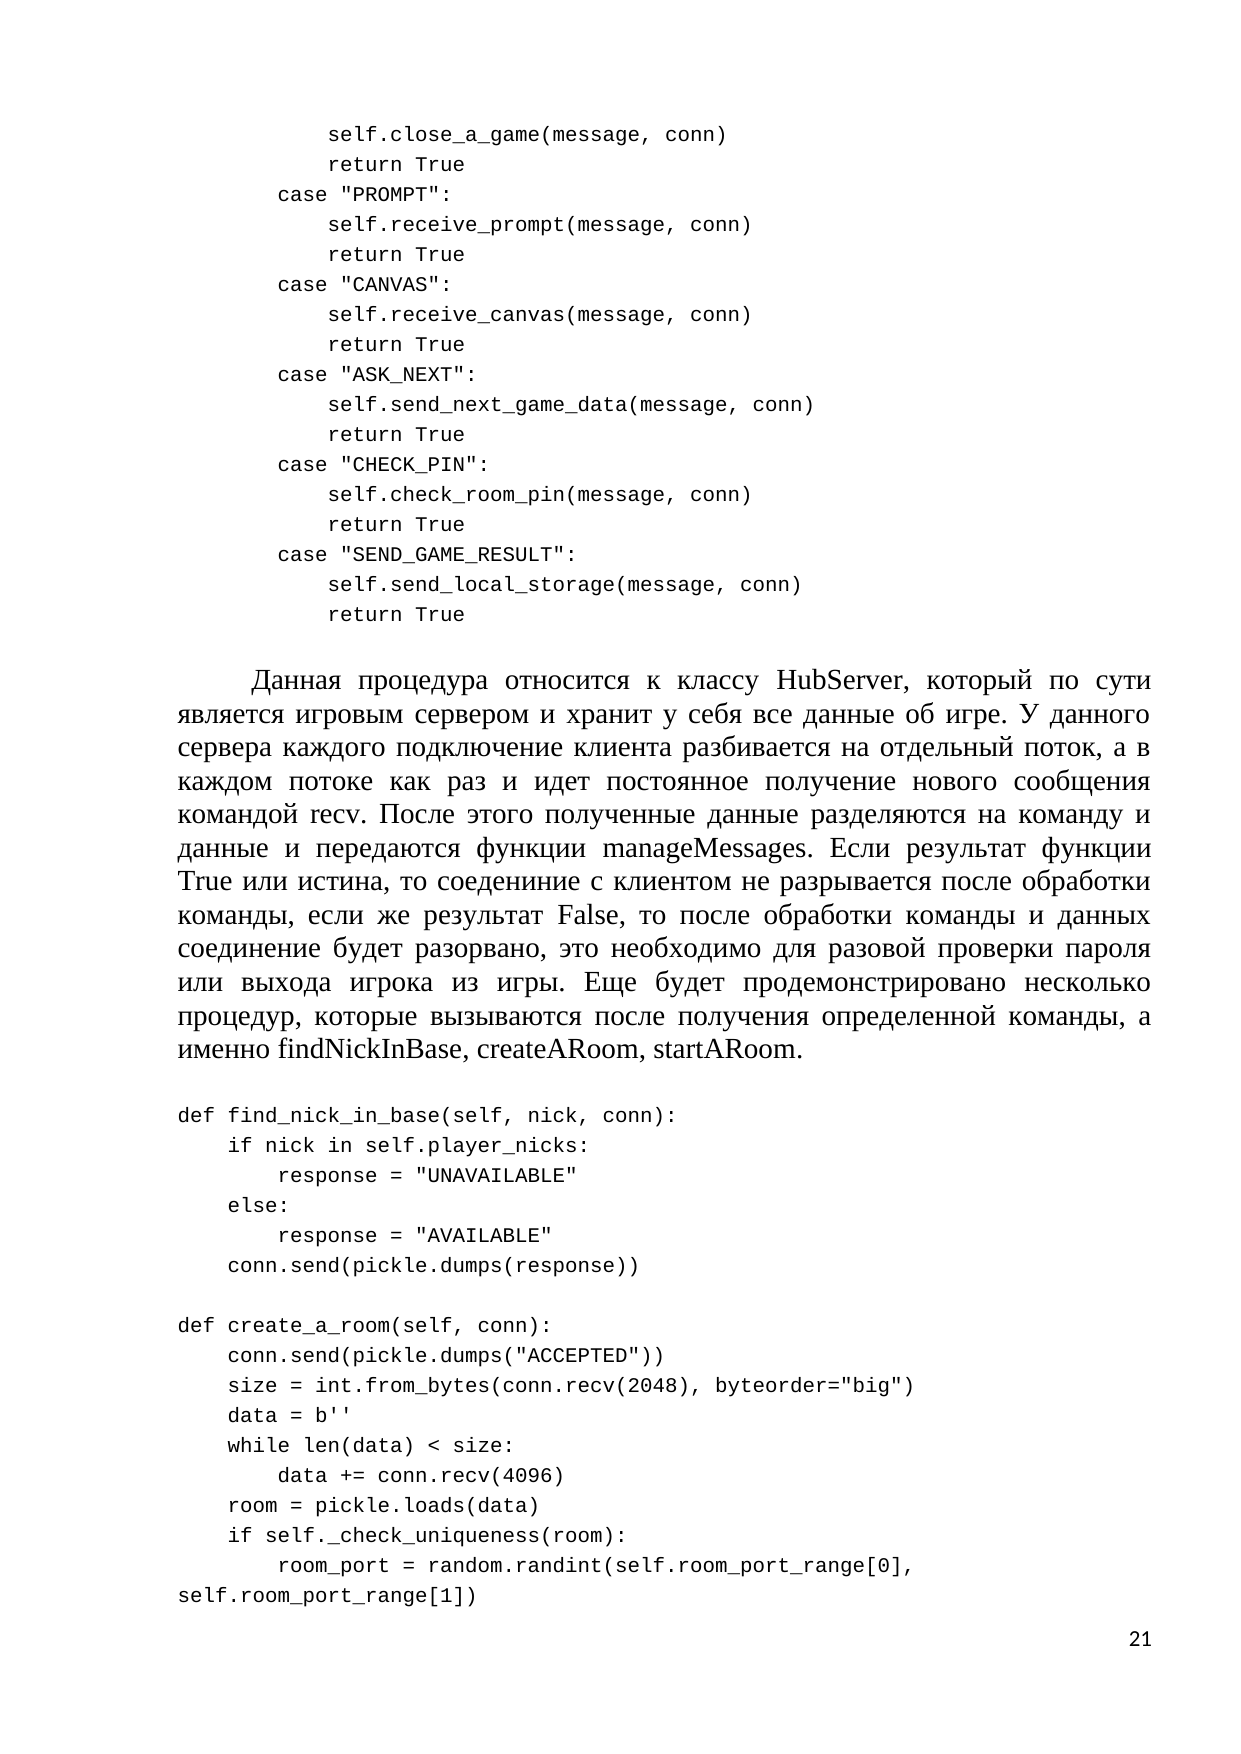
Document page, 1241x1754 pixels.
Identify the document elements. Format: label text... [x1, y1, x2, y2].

text case "CANVAS": [177, 268, 1152, 298]
text if nick in self.player_nicks: [177, 1128, 1152, 1158]
text self.send_local_storage(message, conn) [177, 568, 1152, 598]
text self.send_next_game_data(message, conn) [177, 388, 1152, 418]
text data += conn.recv(4096) [177, 1458, 1152, 1488]
text if self._check_uniqueness(room): [177, 1518, 1152, 1548]
text return True [177, 148, 1152, 178]
text response = "UNAVAILABLE" [177, 1158, 1152, 1188]
text return True [177, 598, 1152, 628]
text case "CHECK_PIN": [177, 448, 1152, 478]
text conn.send(pickle.dumps("ACCEPTED")) [177, 1338, 1152, 1368]
text self.receive_canvas(message, conn) [177, 298, 1152, 328]
text room_port = random.randint(self.room_port_range[0], self.room_port_range[1]) [177, 1548, 1152, 1608]
text while len(data) < size: [177, 1428, 1152, 1458]
text return True [177, 508, 1152, 538]
text room = pickle.loads(data) [177, 1488, 1152, 1518]
text conn.send(pickle.dumps(response)) [177, 1248, 1152, 1278]
text response = "AVAILABLE" [177, 1218, 1152, 1248]
text return True [177, 328, 1152, 358]
text return True [177, 238, 1152, 268]
text data = b'' [177, 1398, 1152, 1428]
text return True [177, 418, 1152, 448]
text Данная процедура относится к классу HubServer, который по сути является игровым сервером и хранит у себя все данные об игре. У данного сервера каждого подключение клиента разбивается на отдельный поток, а в каждом потоке как раз и идет постоянное получение нового сообщения командой recv. После этого полученные данные разделяются на команду и данные и передаются функции manageMessages. Если результат функции True или истина, то соедениние с клиентом не разрывается после обработки команды, если же результат False, то после обработки команды и данных соединение будет разорвано, это необходимо для разовой проверки пароля или выхода игрока из игры. Еще будет продемонстрировано несколько процедур, которые вызываются после получения определенной команды, а именно findNickInBase, createARoom, startARoom. [177, 662, 1152, 1065]
text self.receive_prompt(message, conn) [177, 208, 1152, 238]
text case "PROMPT": [177, 178, 1152, 208]
text else: [177, 1188, 1152, 1218]
text self.close_a_game(message, conn) [177, 118, 1152, 148]
text self.check_room_pin(message, conn) [177, 478, 1152, 508]
text case "ASK_NEXT": [177, 358, 1152, 388]
text size = int.from_bytes(conn.recv(2048), byteorder="big") [177, 1368, 1152, 1398]
text case "SEND_GAME_RESULT": [177, 538, 1152, 568]
text def find_nick_in_base(self, nick, conn): [177, 1098, 1152, 1128]
text def create_a_room(self, conn): [177, 1308, 1152, 1338]
